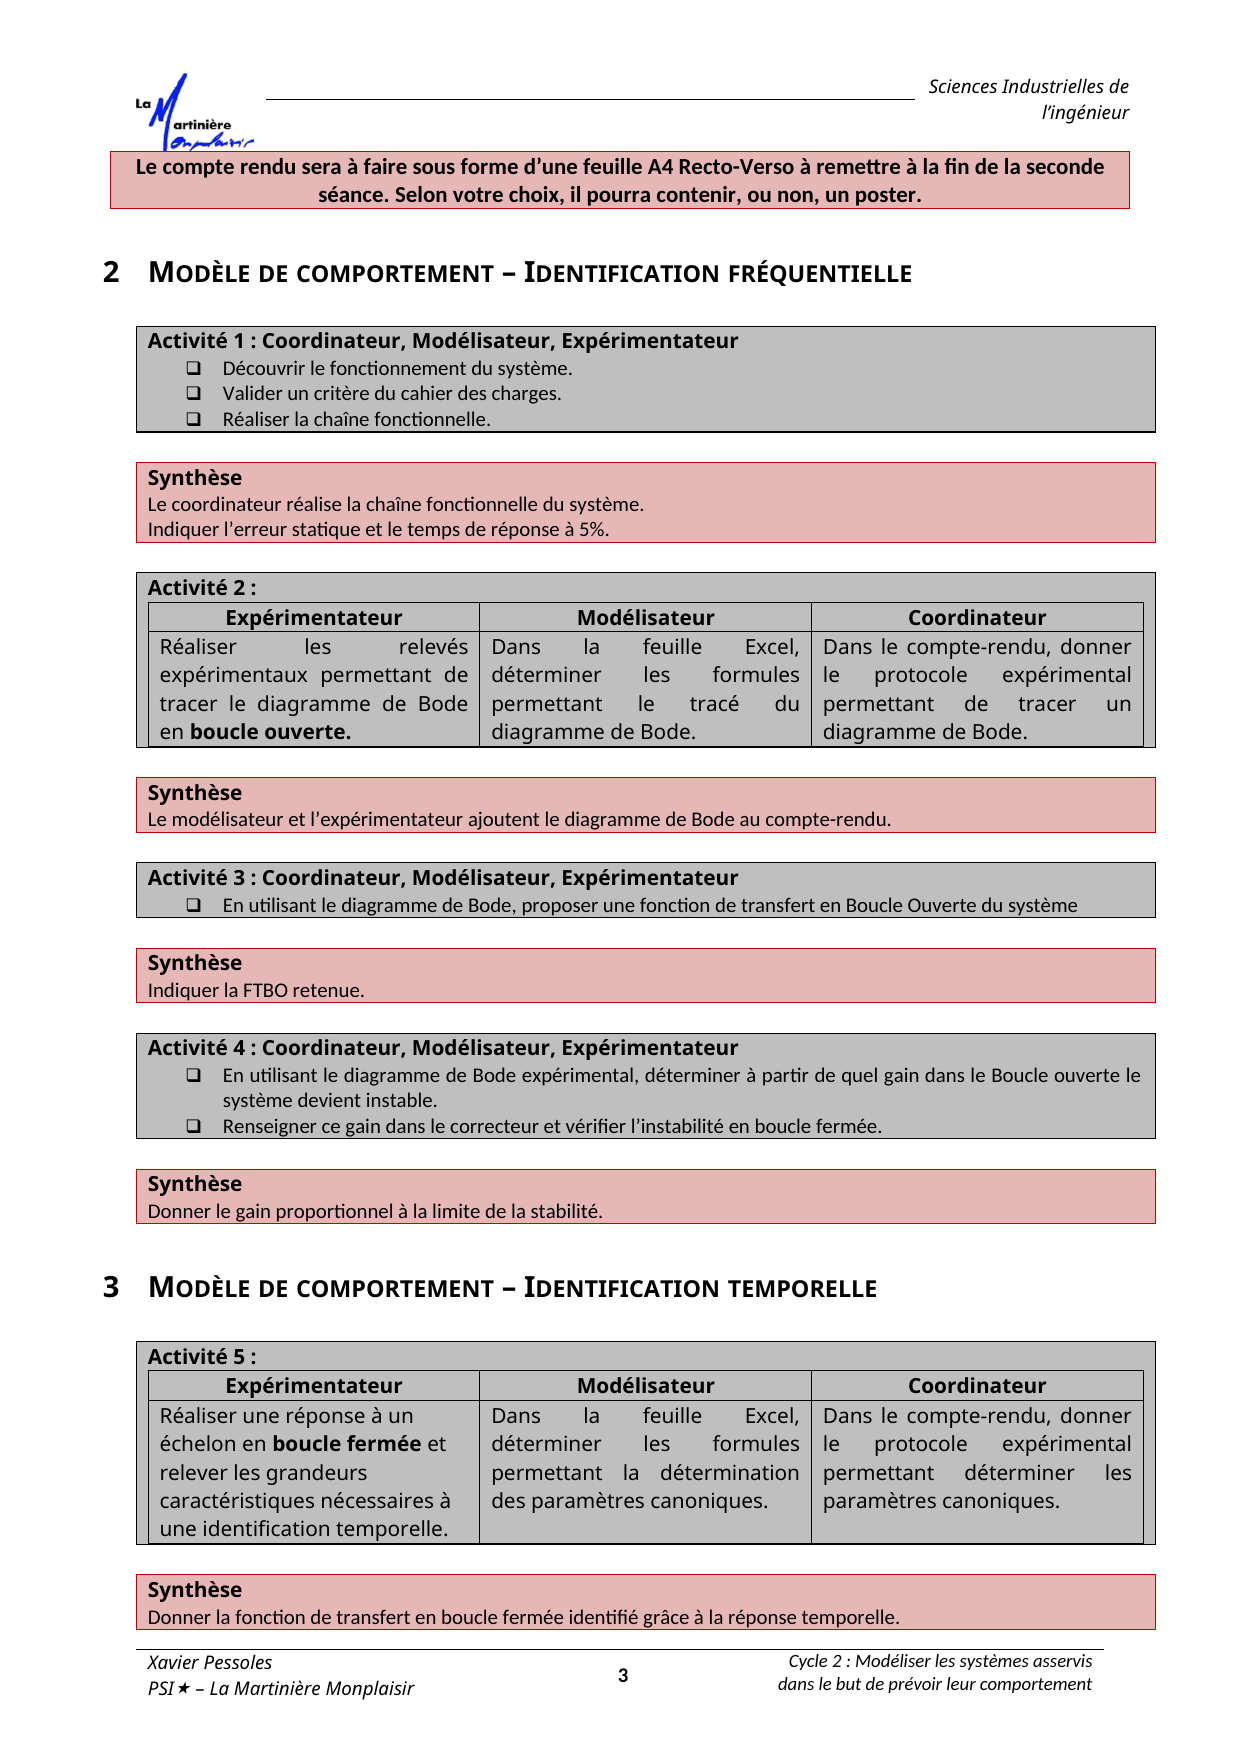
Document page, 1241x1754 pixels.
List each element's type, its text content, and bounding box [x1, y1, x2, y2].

table_header Activité 4 : Coordinateur, Modélisateur, Expérimentateur En utilisant le diagramme de Bode expérimental, déterminer à partir de quel gain dans le Boucle ouverte le système devient instable. Renseigner ce gain dans le correcteur et vérifier l’instabilité en boucle fermée. [137, 1034, 1155, 1138]
table_header Synthèse Le coordinateur réalise la chaîne fonctionnelle du système. Indiquer l’erreur statique et le temps de réponse à 5%. [137, 463, 1155, 542]
table_header Synthèse Le modélisateur et l’expérimentateur ajoutent le diagramme de Bode au compte-rendu. [137, 778, 1155, 832]
table_header Activité 2 : [137, 573, 1155, 747]
picture [136, 73, 254, 151]
table_header Activité 5 : [137, 1342, 1155, 1544]
table_header Activité 1 : Coordinateur, Modélisateur, Expérimentateur Découvrir le fonctionnement du système. Valider un critère du cahier des charges. Réaliser la chaîne fonctionnelle. [137, 327, 1155, 431]
table_header Activité 3 : Coordinateur, Modélisateur, Expérimentateur En utilisant le diagramme de Bode, proposer une fonction de transfert en Boucle Ouverte du système [137, 863, 1155, 917]
table_header Synthèse Donner la fonction de transfert en boucle fermée identifié grâce à la réponse temporelle. [137, 1575, 1155, 1629]
table_header Synthèse Donner le gain proportionnel à la limite de la stabilité. [137, 1170, 1155, 1223]
subtitle Modèle de comportement – Identification temporelle [103, 1266, 1093, 1306]
table_header Le compte rendu sera à faire sous forme d’une feuille A4 Recto-Verso à remettre à la fin de la seconde séance. Selon votre choix, il pourra contenir, ou non, un poster. [111, 152, 1129, 208]
table_header Synthèse Indiquer la FTBO retenue. [137, 949, 1155, 1002]
subtitle Modèle de comportement – Identification fréquentielle [103, 251, 1093, 291]
